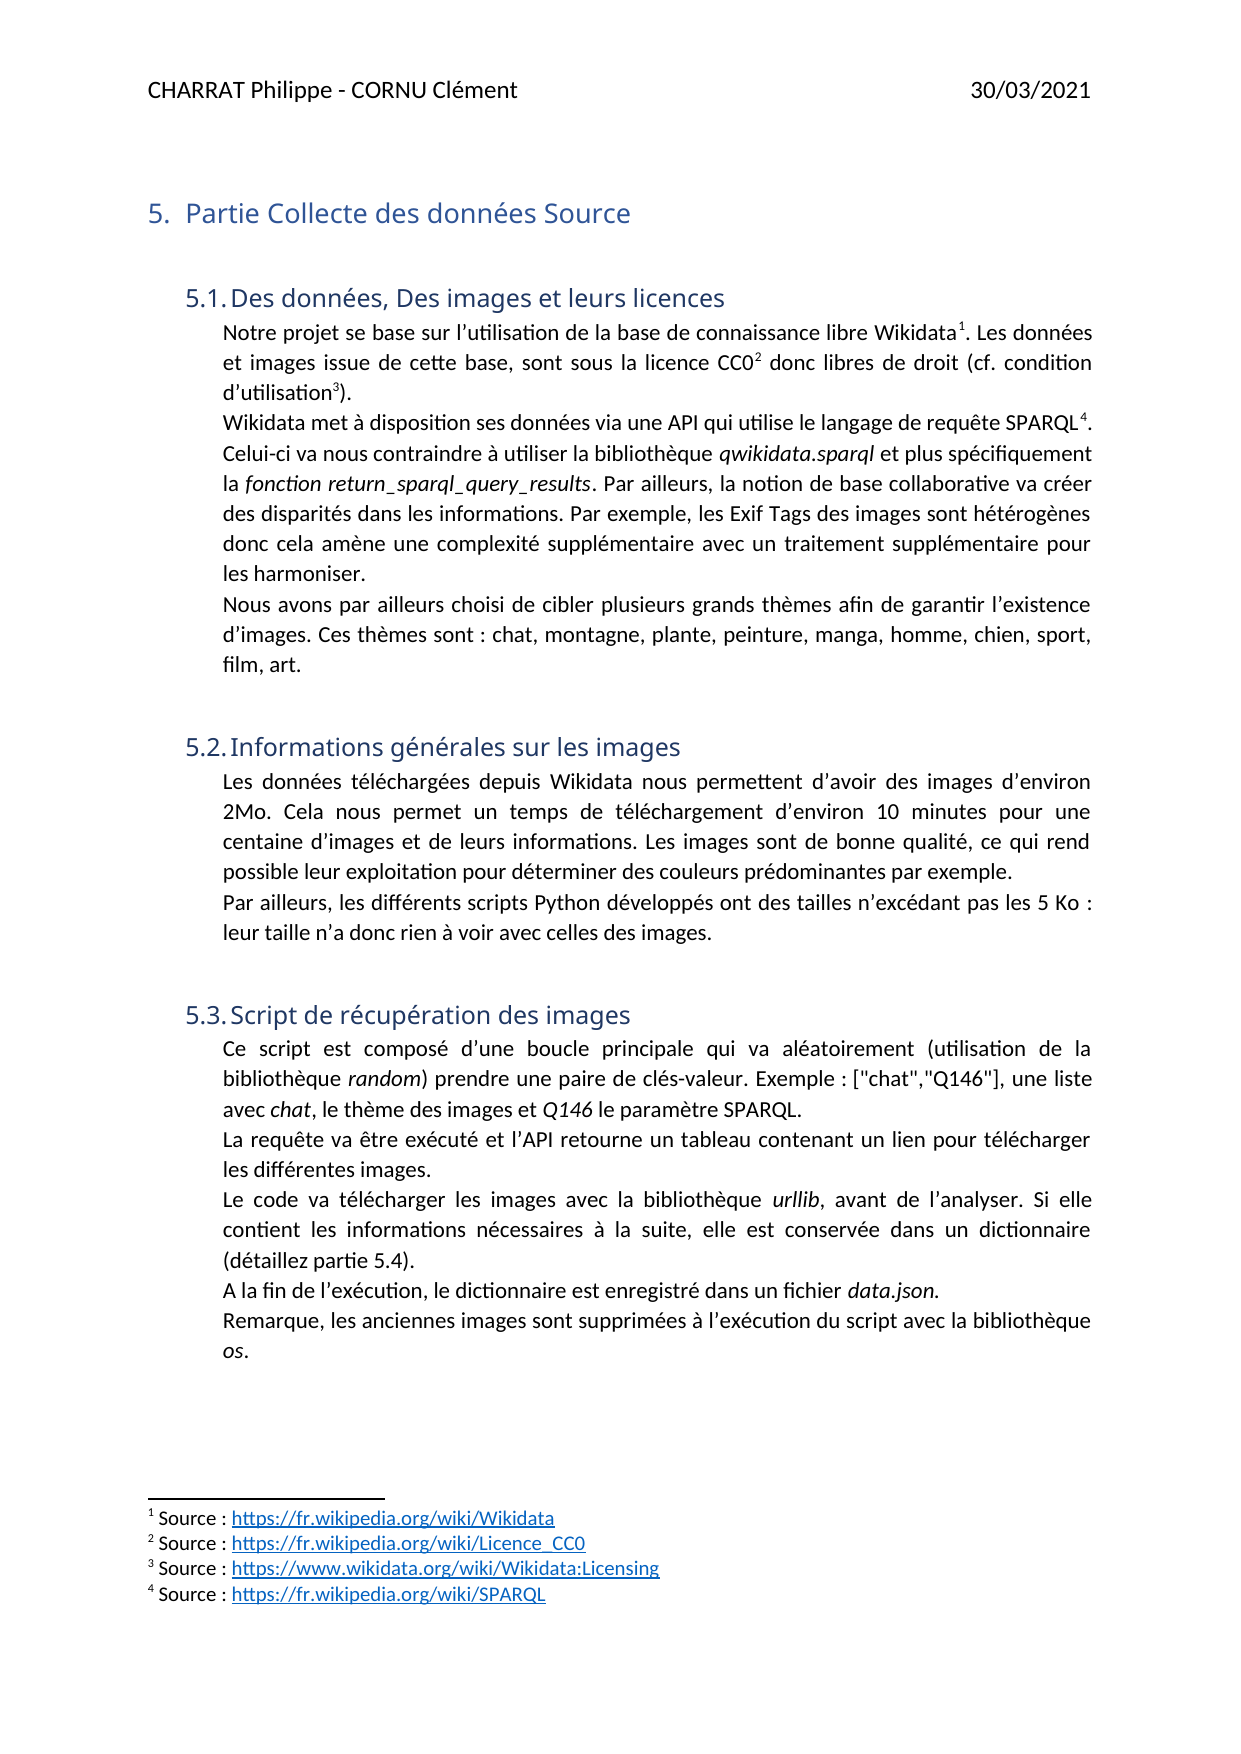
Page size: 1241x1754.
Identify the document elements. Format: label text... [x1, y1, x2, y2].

list Ce script est composé d’une boucle principale qui va aléatoirement (utilisation de la bibliothèque random) prendre une paire de clés-valeur. Exemple : ["chat","Q146"], une liste avec chat, le thème des images et Q146 le paramètre SPARQL. [223, 1034, 1093, 1123]
list La requête va être exécuté et l’API retourne un tableau contenant un lien pour télécharger les différentes images. [223, 1125, 1093, 1183]
list Le code va télécharger les images avec la bibliothèque urllib, avant de l’analyser. Si elle contient les informations nécessaires à la suite, elle est conservée dans un dictionnaire (détaillez partie 5.4). [223, 1185, 1093, 1274]
subtitle Des données, Des images et leurs licences [185, 281, 1093, 315]
subtitle Partie Collecte des données Source [148, 194, 1093, 231]
list A la fin de l’exécution, le dictionnaire est enregistré dans un fichier data.json. [223, 1276, 1093, 1304]
list Notre projet se base sur l’utilisation de la base de connaissance libre Wikidata. Les données et images issue de cette base, sont sous la licence CC0 donc libres de droit (cf. condition d’utilisation). [223, 318, 1093, 406]
list Wikidata met à disposition ses données via une API qui utilise le langage de requête SPARQL. Celui-ci va nous contraindre à utiliser la bibliothèque qwikidata.sparql et plus spécifiquement la fonction return_sparql_query_results. Par ailleurs, la notion de base collaborative va créer des disparités dans les informations. Par exemple, les Exif Tags des images sont hétérogènes donc cela amène une complexité supplémentaire avec un traitement supplémentaire pour les harmoniser. [223, 408, 1093, 588]
list Les données téléchargées depuis Wikidata nous permettent d’avoir des images d’environ 2Mo. Cela nous permet un temps de téléchargement d’environ 10 minutes pour une centaine d’images et de leurs informations. Les images sont de bonne qualité, ce qui rend possible leur exploitation pour déterminer des couleurs prédominantes par exemple. [223, 767, 1093, 885]
subtitle Script de récupération des images [185, 998, 1093, 1032]
list Par ailleurs, les différents scripts Python développés ont des tailles n’excédant pas les 5 Ko : leur taille n’a donc rien à voir avec celles des images. [223, 888, 1093, 946]
subtitle Informations générales sur les images [185, 730, 1093, 764]
list Nous avons par ailleurs choisi de cibler plusieurs grands thèmes afin de garantir l’existence d’images. Ces thèmes sont : chat, montagne, plante, peinture, manga, homme, chien, sport, film, art. [223, 590, 1093, 678]
list Remarque, les anciennes images sont supprimées à l’exécution du script avec la bibliothèque os. [223, 1306, 1093, 1364]
